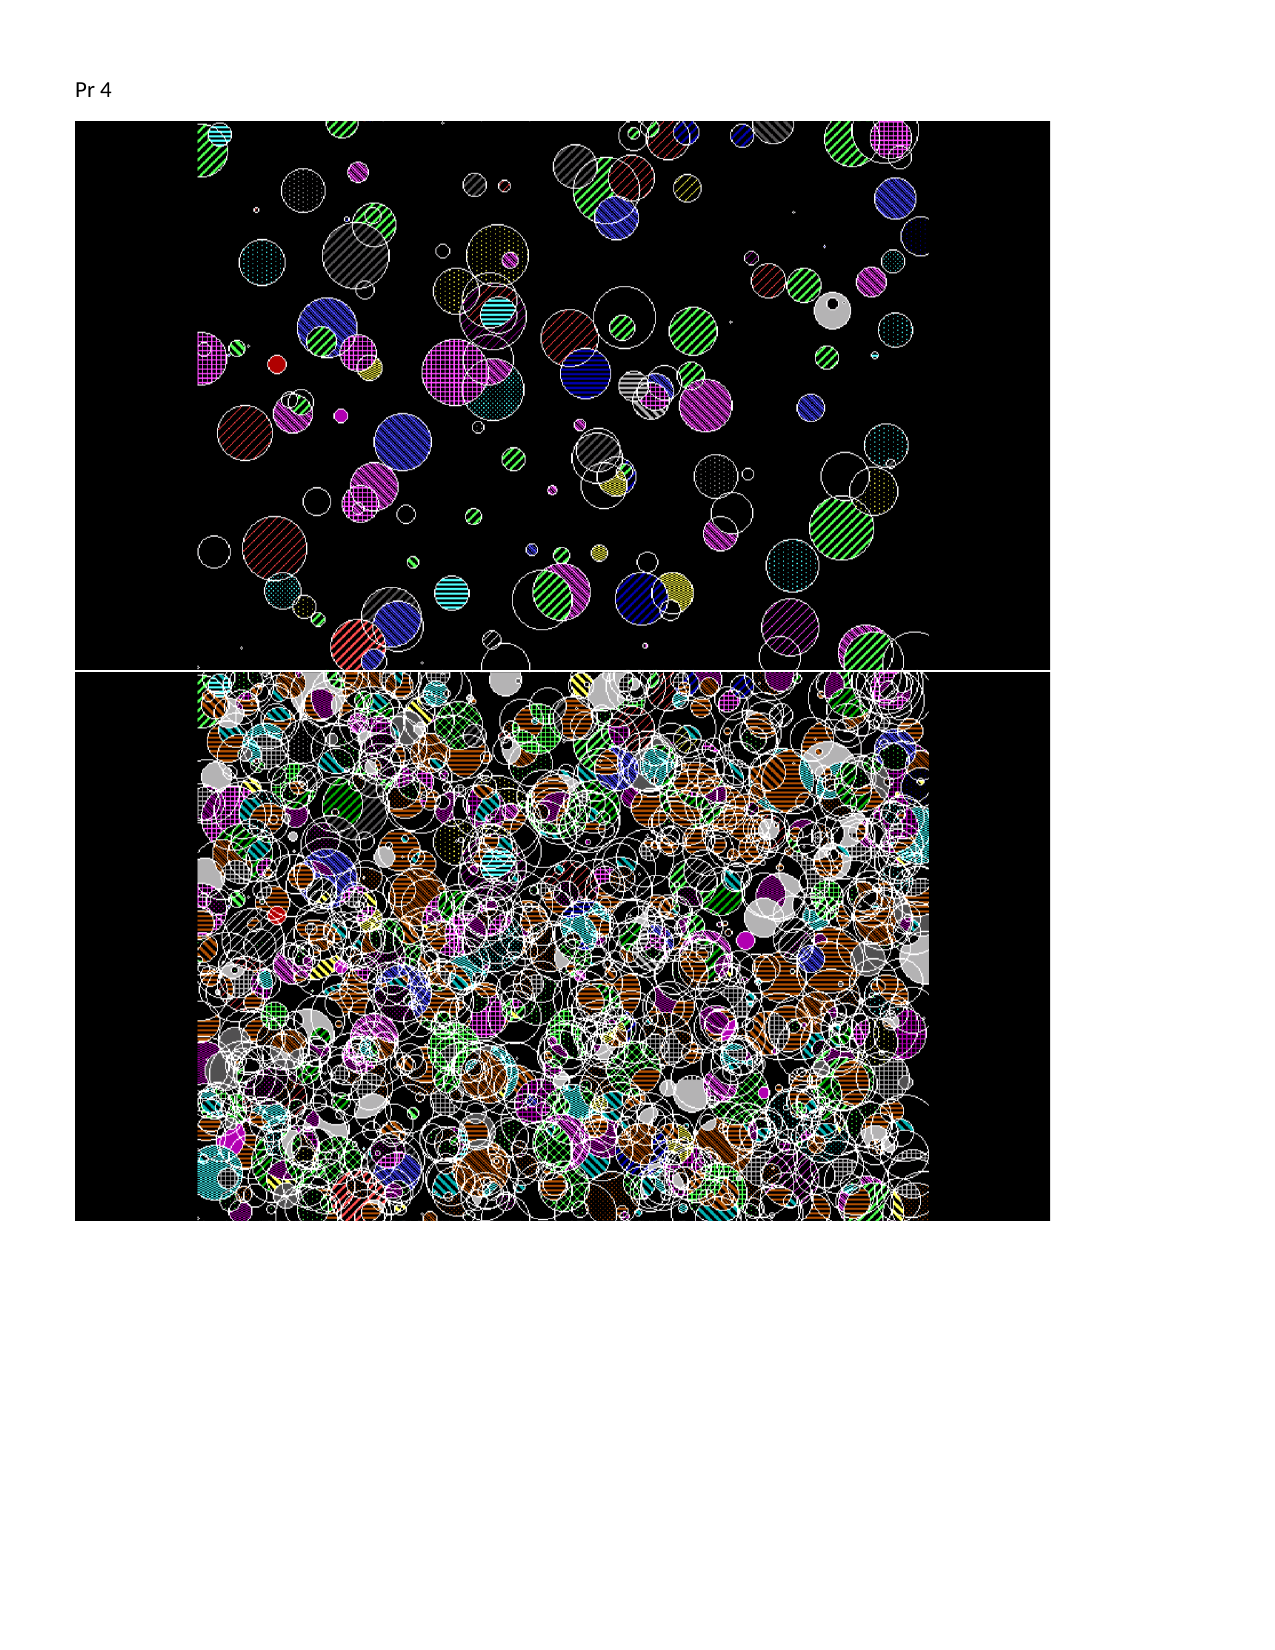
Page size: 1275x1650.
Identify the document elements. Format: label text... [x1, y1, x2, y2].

picture [75, 672, 1050, 1221]
picture [75, 121, 1050, 670]
text Pr 4 [75, 75, 1200, 103]
